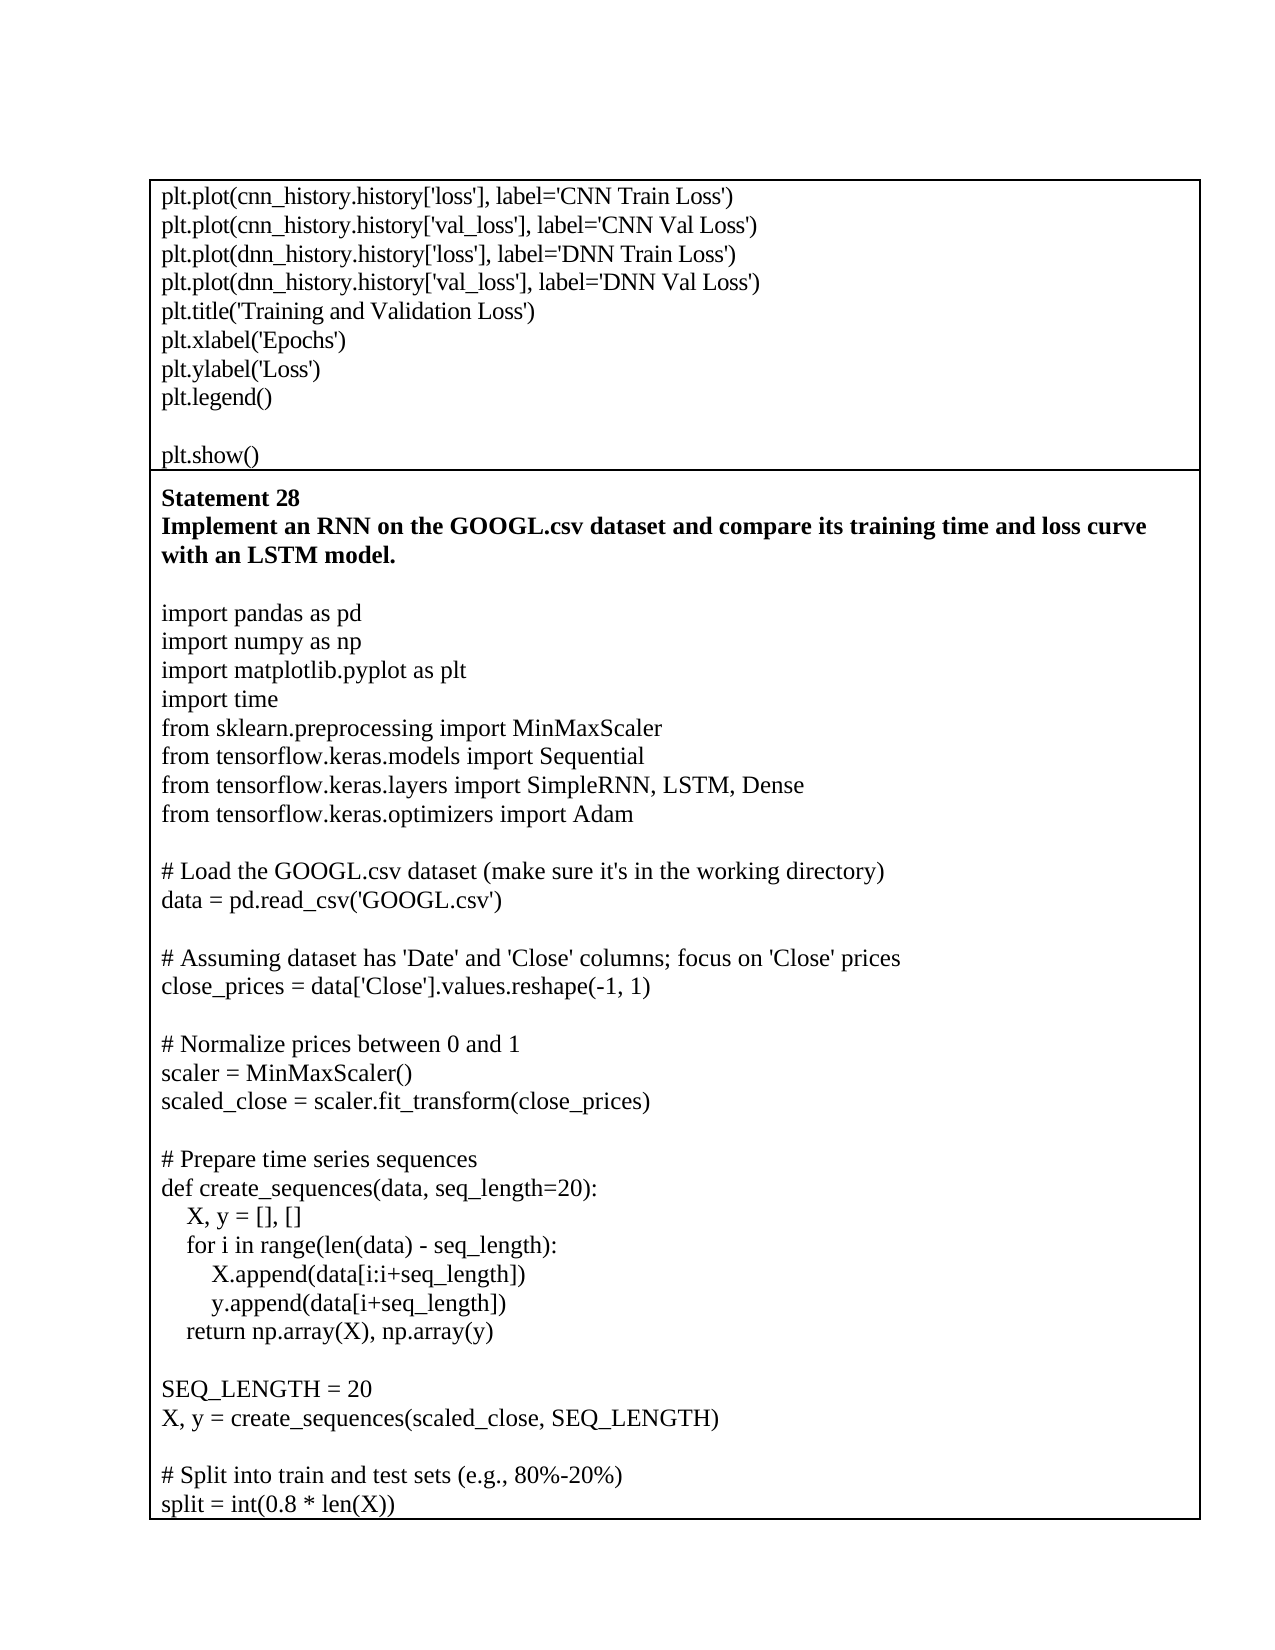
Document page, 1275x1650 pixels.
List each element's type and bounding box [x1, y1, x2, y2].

table_cell [151, 181, 1199, 469]
table_cell [151, 471, 1199, 1518]
